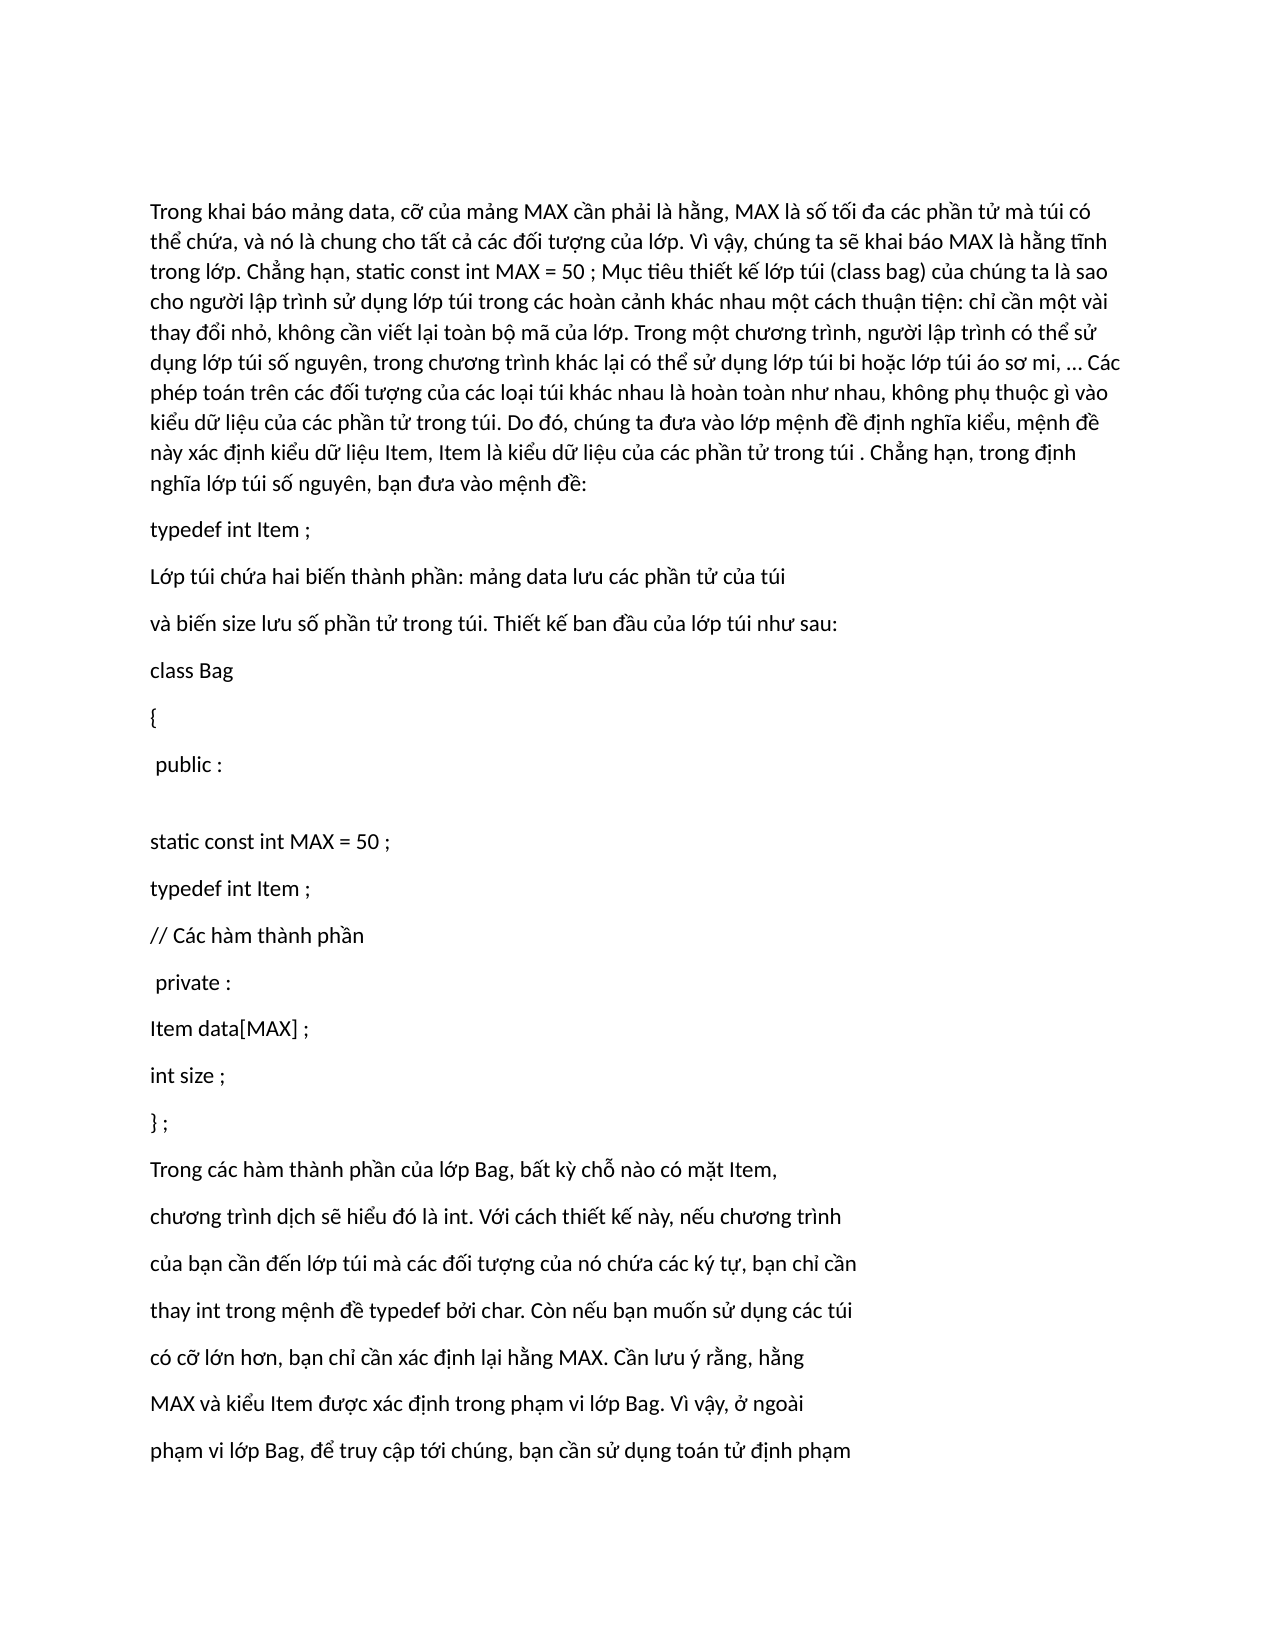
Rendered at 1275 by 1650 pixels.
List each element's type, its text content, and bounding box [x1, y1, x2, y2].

text // Các hàm thành phần [150, 921, 1125, 949]
text private : [150, 968, 1125, 996]
text thay int trong mệnh đề typedef bởi char. Còn nếu bạn muốn sử dụng các túi [150, 1296, 1125, 1324]
text có cỡ lớn hơn, bạn chỉ cần xác định lại hằng MAX. Cần lưu ý rằng, hằng [150, 1343, 1125, 1371]
text Lớp túi chứa hai biến thành phần: mảng data lưu các phần tử của túi [150, 562, 1125, 591]
text Item data[MAX] ; [150, 1014, 1125, 1043]
text typedef int Item ; [150, 874, 1125, 902]
text MAX và kiểu Item được xác định trong phạm vi lớp Bag. Vì vậy, ở ngoài [150, 1389, 1125, 1418]
text của bạn cần đến lớp túi mà các đối tượng của nó chứa các ký tự, bạn chỉ cần [150, 1249, 1125, 1277]
text chương trình dịch sẽ hiểu đó là int. Với cách thiết kế này, nếu chương trình [150, 1202, 1125, 1230]
text } ; [150, 1108, 1125, 1136]
text class Bag [150, 656, 1125, 684]
text { [150, 703, 1125, 731]
text static const int MAX = 50 ; [150, 797, 1125, 855]
text public : [150, 750, 1125, 778]
text Trong các hàm thành phần của lớp Bag, bất kỳ chỗ nào có mặt Item, [150, 1155, 1125, 1183]
text phạm vi lớp Bag, để truy cập tới chúng, bạn cần sử dụng toán tử định phạm [150, 1436, 1125, 1464]
text int size ; [150, 1061, 1125, 1089]
text Trong khai báo mảng data, cỡ của mảng MAX cần phải là hằng, MAX là số tối đa các phần tử mà túi có thể chứa, và nó là chung cho tất cả các đối tượng của lớp. Vì vậy, chúng ta sẽ khai báo MAX là hằng tĩnh trong lớp. Chẳng hạn, static const int MAX = 50 ; Mục tiêu thiết kế lớp túi (class bag) của chúng ta là sao cho người lập trình sử dụng lớp túi trong các hoàn cảnh khác nhau một cách thuận tiện: chỉ cần một vài thay đổi nhỏ, không cần viết lại toàn bộ mã của lớp. Trong một chương trình, người lập trình có thể sử dụng lớp túi số nguyên, trong chương trình khác lại có thể sử dụng lớp túi bi hoặc lớp túi áo sơ mi, … Các phép toán trên các đối tượng của các loại túi khác nhau là hoàn toàn như nhau, không phụ thuộc gì vào kiểu dữ liệu của các phần tử trong túi. Do đó, chúng ta đưa vào lớp mệnh đề định nghĩa kiểu, mệnh đề này xác định kiểu dữ liệu Item, Item là kiểu dữ liệu của các phần tử trong túi . Chẳng hạn, trong định nghĩa lớp túi số nguyên, bạn đưa vào mệnh đề: [150, 197, 1125, 497]
text và biến size lưu số phần tử trong túi. Thiết kế ban đầu của lớp túi như sau: [150, 609, 1125, 637]
text typedef int Item ; [150, 516, 1125, 544]
